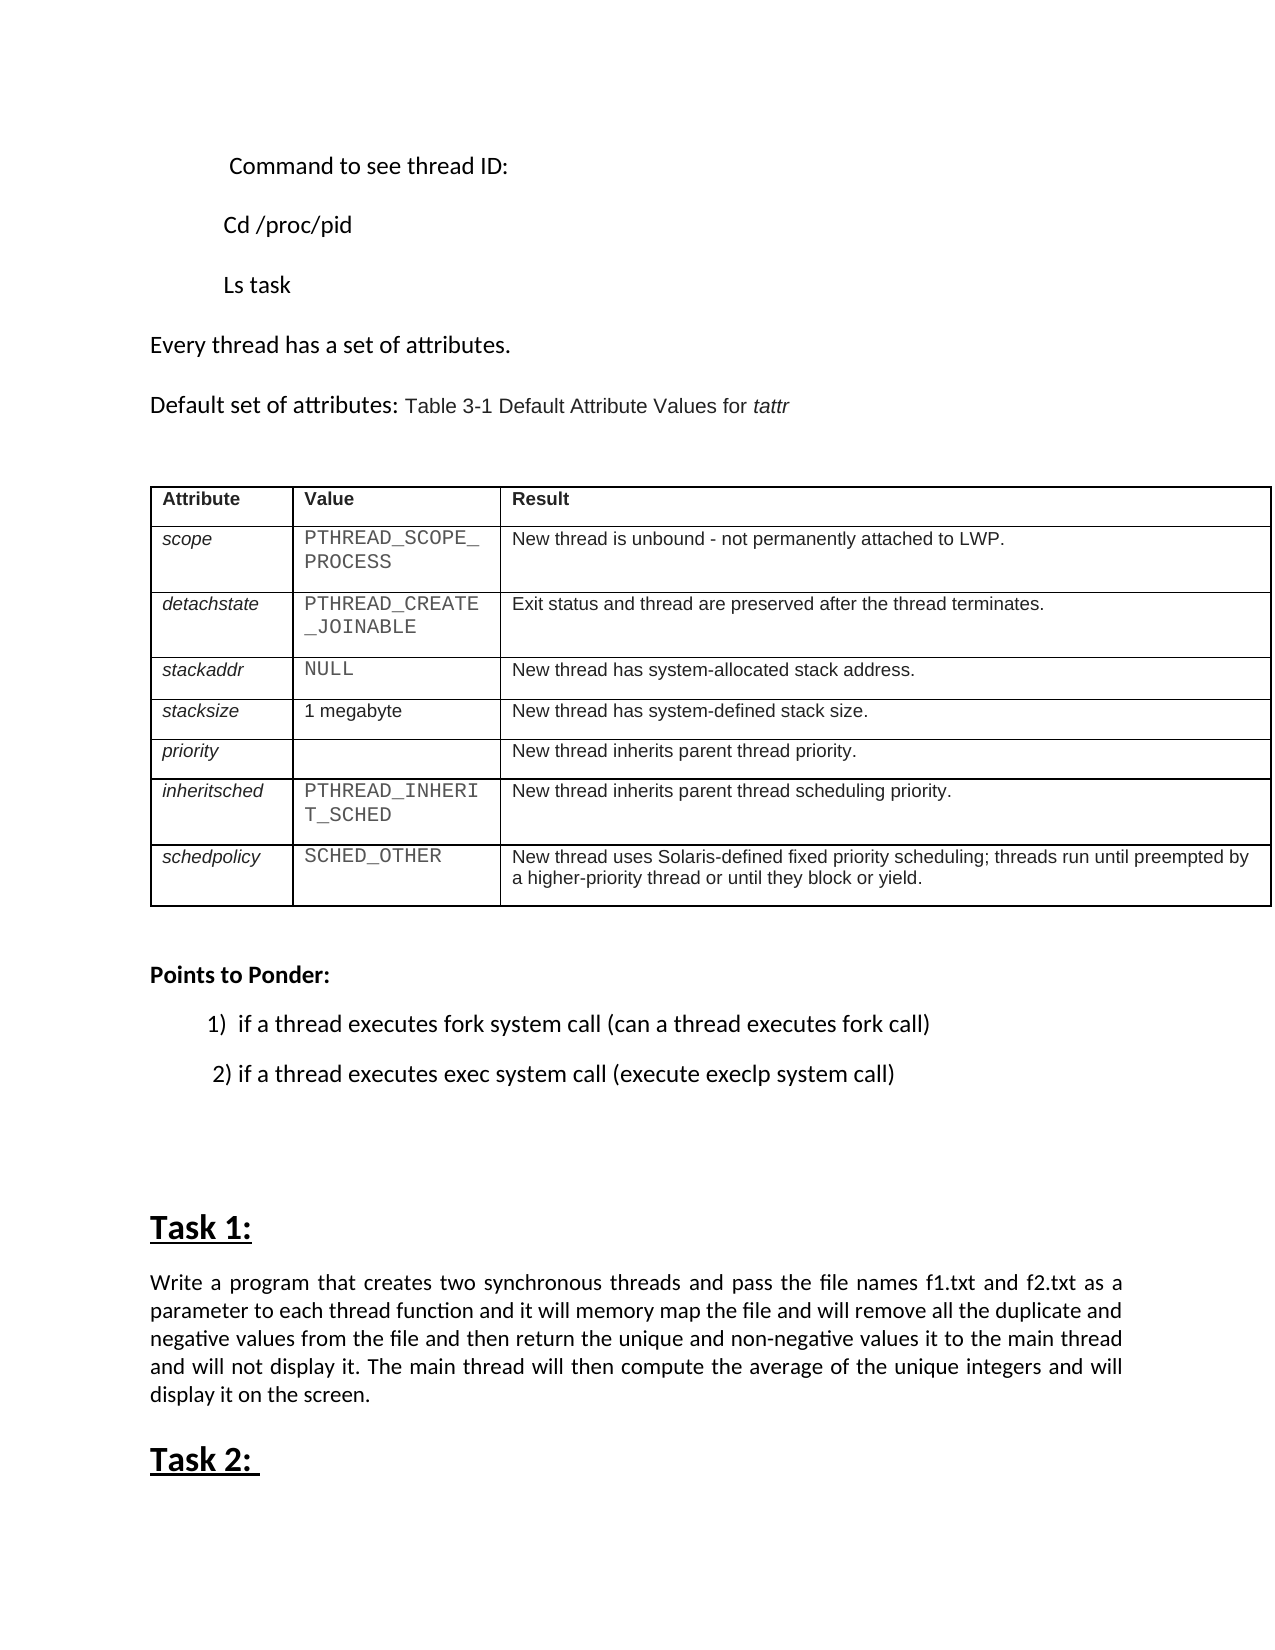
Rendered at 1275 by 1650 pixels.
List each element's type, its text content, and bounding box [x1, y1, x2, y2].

text Task 2: [150, 1437, 1125, 1480]
table_cell New thread has system-defined stack size. [501, 700, 1270, 738]
text Command to see thread ID: [150, 150, 1125, 181]
table_cell priority [152, 740, 292, 778]
table_cell detachstate [152, 593, 292, 657]
table_cell stacksize [152, 700, 292, 738]
table_cell New thread uses Solaris-defined fixed priority scheduling; threads run until preempted by a higher-priority thread or until they block or yield. [501, 846, 1270, 905]
text Every thread has a set of attributes. [150, 329, 1125, 359]
table_header Value [294, 488, 500, 526]
table_header Attribute [152, 488, 292, 526]
table_cell New thread has system-allocated stack address. [501, 658, 1270, 699]
table_cell New thread inherits parent thread priority. [501, 740, 1270, 778]
text Cd /proc/pid [150, 210, 1125, 240]
text Task 1: [150, 1205, 975, 1248]
text Ls task [150, 269, 1125, 300]
text Default set of attributes: Table 3-1 Default Attribute Values for tattr [150, 389, 1125, 419]
table_cell Exit status and thread are preserved after the thread terminates. [501, 593, 1270, 657]
table_header Result [501, 488, 1270, 526]
text 1) if a thread executes fork system call (can a thread executes fork call) [150, 1009, 975, 1039]
table_cell New thread is unbound - not permanently attached to LWP. [501, 527, 1270, 591]
table_cell [294, 740, 500, 778]
text Points to Ponder: [150, 959, 975, 989]
table_cell stackaddr [152, 658, 292, 699]
table_cell schedpolicy [152, 846, 292, 905]
table_cell scope [152, 527, 292, 591]
table_cell PTHREAD_SCOPE_PROCESS [294, 527, 500, 591]
text 2) if a thread executes exec system call (execute execlp system call) [150, 1058, 975, 1089]
table_cell PTHREAD_CREATE_JOINABLE [294, 593, 500, 657]
text Write a program that creates two synchronous threads and pass the file names f1.txt and f2.txt as a parameter to each thread function and it will memory map the file and will remove all the duplicate and negative values from the file and then return the unique and non-negative values it to the main thread and will not display it. The main thread will then compute the average of the unique integers and will display it on the screen. [150, 1268, 1125, 1408]
table_cell SCHED_OTHER [294, 846, 500, 905]
table_cell 1 megabyte [294, 700, 500, 738]
table_cell inheritsched [152, 780, 292, 844]
table_cell PTHREAD_INHERIT_SCHED [294, 780, 500, 844]
table_cell NULL [294, 658, 500, 699]
table_cell New thread inherits parent thread scheduling priority. [501, 780, 1270, 844]
